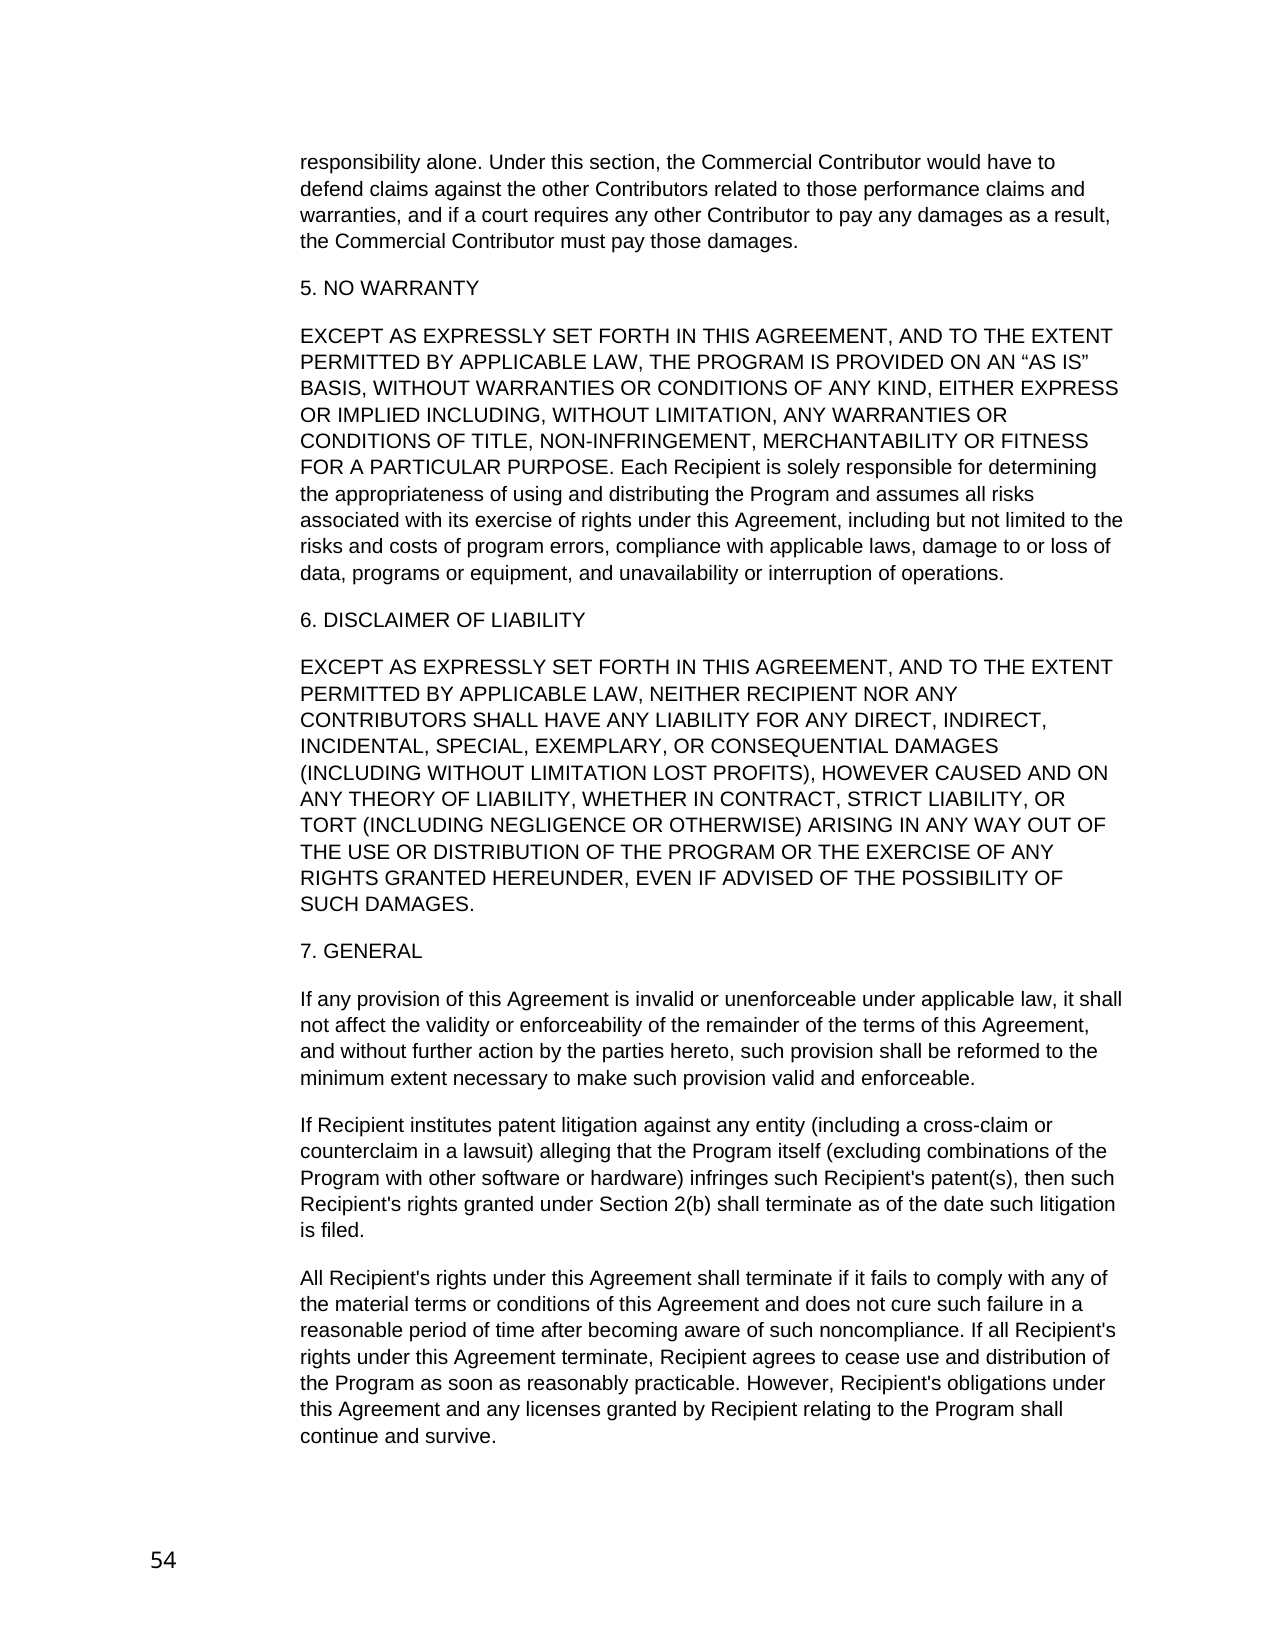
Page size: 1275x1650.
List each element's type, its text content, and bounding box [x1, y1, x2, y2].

text All Recipient's rights under this Agreement shall terminate if it fails to comply with any of the material terms or conditions of this Agreement and does not cure such failure in a reasonable period of time after becoming aware of such noncompliance. If all Recipient's rights under this Agreement terminate, Recipient agrees to cease use and distribution of the Program as soon as reasonably practicable. However, Recipient's obligations under this Agreement and any licenses granted by Recipient relating to the Program shall continue and survive. [300, 1265, 1125, 1447]
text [300, 150, 1125, 253]
text EXCEPT AS EXPRESSLY SET FORTH IN THIS AGREEMENT, AND TO THE EXTENT PERMITTED BY APPLICABLE LAW, THE PROGRAM IS PROVIDED ON AN “AS IS” BASIS, WITHOUT WARRANTIES OR CONDITIONS OF ANY KIND, EITHER EXPRESS OR IMPLIED INCLUDING, WITHOUT LIMITATION, ANY WARRANTIES OR CONDITIONS OF TITLE, NON-INFRINGEMENT, MERCHANTABILITY OR FITNESS FOR A PARTICULAR PURPOSE. Each Recipient is solely responsible for determining the appropriateness of using and distributing the Program and assumes all risks associated with its exercise of rights under this Agreement, including but not limited to the risks and costs of program errors, compliance with applicable laws, damage to or loss of data, programs or equipment, and unavailability or interruption of operations. [300, 323, 1125, 584]
text If any provision of this Agreement is invalid or unenforceable under applicable law, it shall not affect the validity or enforceability of the remainder of the terms of this Agreement, and without further action by the parties hereto, such provision shall be reformed to the minimum extent necessary to make such provision valid and enforceable. [300, 987, 1125, 1089]
text 7. GENERAL [300, 939, 1125, 963]
text 6. DISCLAIMER OF LIABILITY [300, 608, 1125, 632]
text 5. NO WARRANTY [300, 276, 1125, 300]
text EXCEPT AS EXPRESSLY SET FORTH IN THIS AGREEMENT, AND TO THE EXTENT PERMITTED BY APPLICABLE LAW, NEITHER RECIPIENT NOR ANY CONTRIBUTORS SHALL HAVE ANY LIABILITY FOR ANY DIRECT, INDIRECT, INCIDENTAL, SPECIAL, EXEMPLARY, OR CONSEQUENTIAL DAMAGES (INCLUDING WITHOUT LIMITATION LOST PROFITS), HOWEVER CAUSED AND ON ANY THEORY OF LIABILITY, WHETHER IN CONTRACT, STRICT LIABILITY, OR TORT (INCLUDING NEGLIGENCE OR OTHERWISE) ARISING IN ANY WAY OUT OF THE USE OR DISTRIBUTION OF THE PROGRAM OR THE EXERCISE OF ANY RIGHTS GRANTED HEREUNDER, EVEN IF ADVISED OF THE POSSIBILITY OF SUCH DAMAGES. [300, 655, 1125, 916]
text If Recipient institutes patent litigation against any entity (including a cross-claim or counterclaim in a lawsuit) alleging that the Program itself (excluding combinations of the Program with other software or hardware) infringes such Recipient's patent(s), then such Recipient's rights granted under Section 2(b) shall terminate as of the date such litigation is filed. [300, 1113, 1125, 1242]
